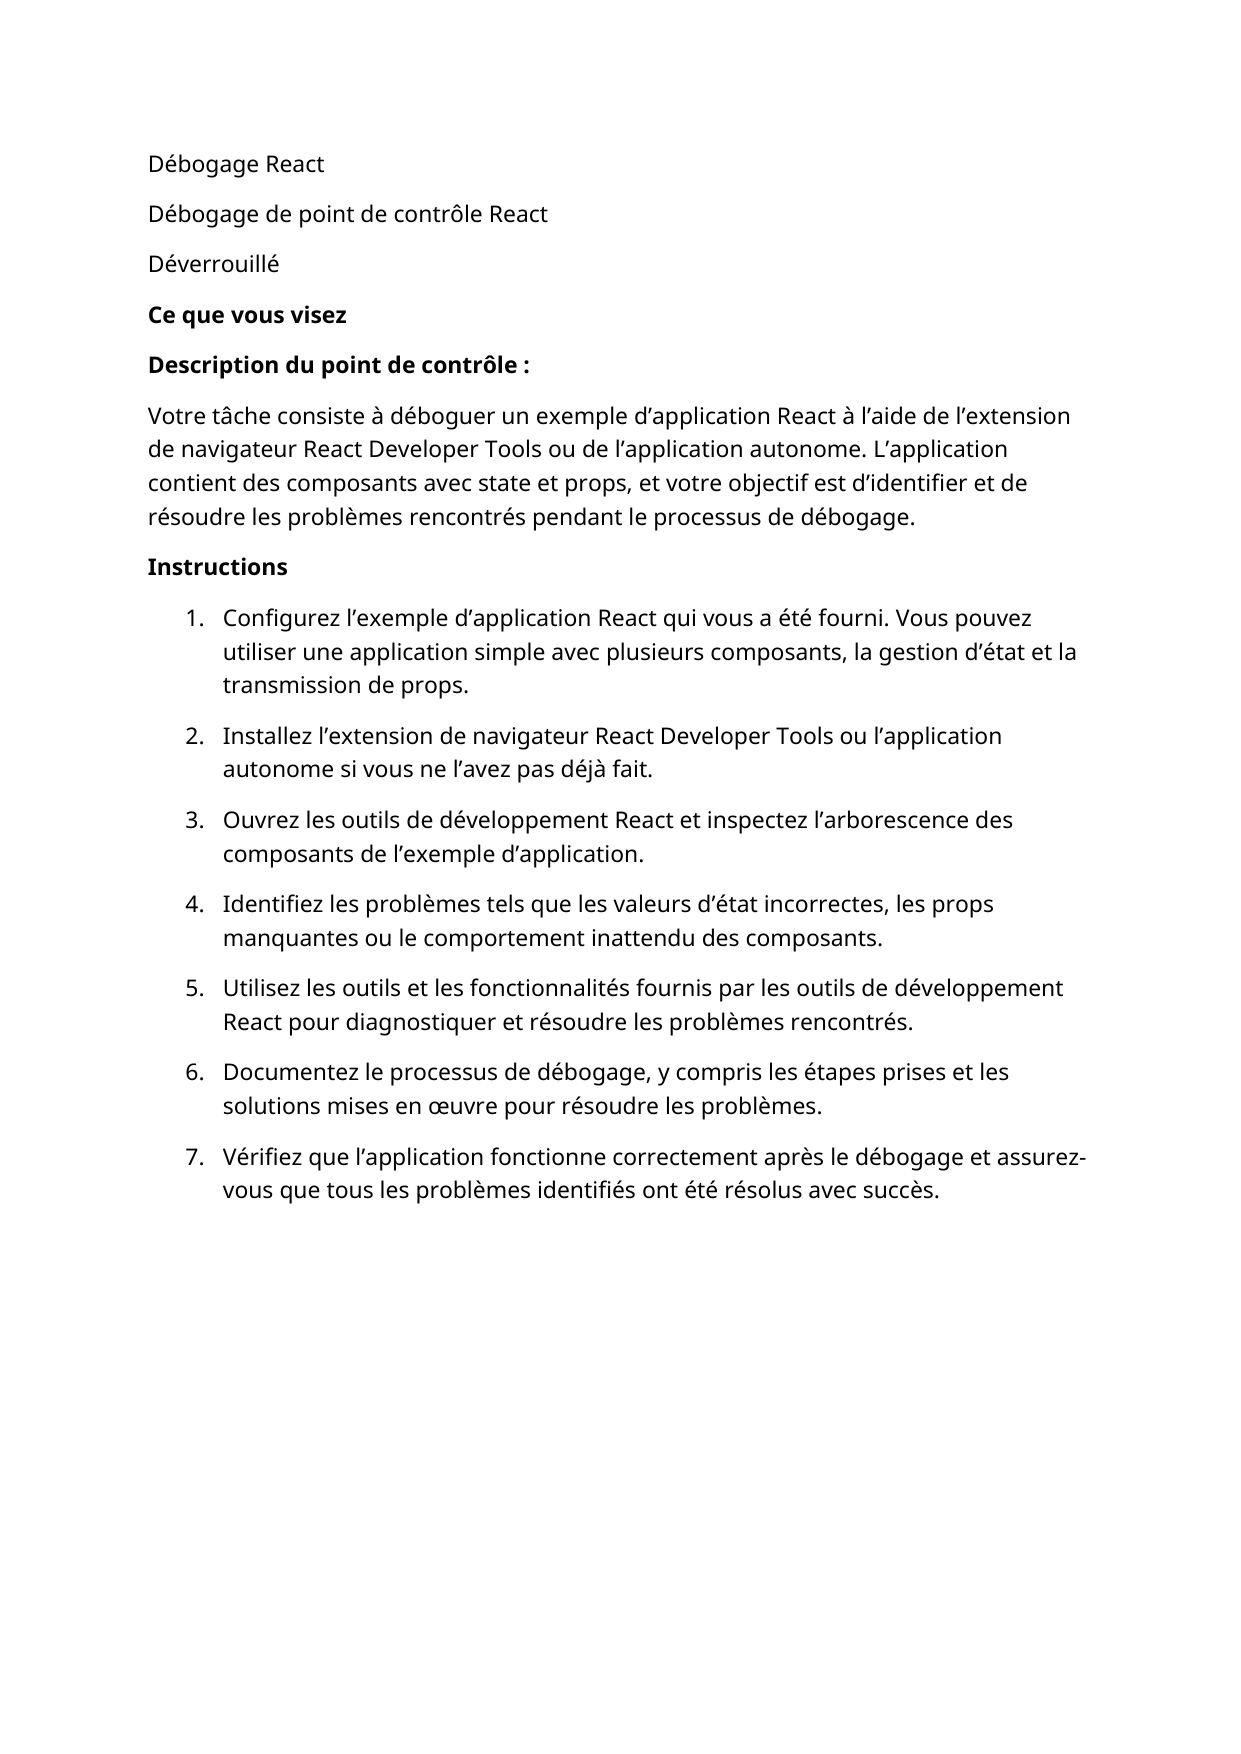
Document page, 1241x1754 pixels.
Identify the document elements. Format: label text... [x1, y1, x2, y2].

text Instructions [148, 551, 1093, 583]
list Configurez l’exemple d’application React qui vous a été fourni. Vous pouvez utiliser une application simple avec plusieurs composants, la gestion d’état et la transmission de props. [185, 602, 1093, 701]
text Débogage React [148, 148, 1093, 179]
list Installez l’extension de navigateur React Developer Tools ou l’application autonome si vous ne l’avez pas déjà fait. [185, 720, 1093, 785]
text Description du point de contrôle : [148, 349, 1093, 381]
list Utilisez les outils et les fonctionnalités fournis par les outils de développement React pour diagnostiquer et résoudre les problèmes rencontrés. [185, 972, 1093, 1037]
text Ce que vous visez [148, 299, 1093, 330]
text Votre tâche consiste à déboguer un exemple d’application React à l’aide de l’extension de navigateur React Developer Tools ou de l’application autonome. L’application contient des composants avec state et props, et votre objectif est d’identifier et de résoudre les problèmes rencontrés pendant le processus de débogage. [148, 400, 1093, 532]
list Documentez le processus de débogage, y compris les étapes prises et les solutions mises en œuvre pour résoudre les problèmes. [185, 1056, 1093, 1121]
text Débogage de point de contrôle React [148, 198, 1093, 229]
list Ouvrez les outils de développement React et inspectez l’arborescence des composants de l’exemple d’application. [185, 804, 1093, 869]
list Identifiez les problèmes tels que les valeurs d’état incorrectes, les props manquantes ou le comportement inattendu des composants. [185, 888, 1093, 953]
text Déverrouillé [148, 248, 1093, 280]
list Vérifiez que l’application fonctionne correctement après le débogage et assurez-vous que tous les problèmes identifiés ont été résolus avec succès. [185, 1141, 1093, 1206]
